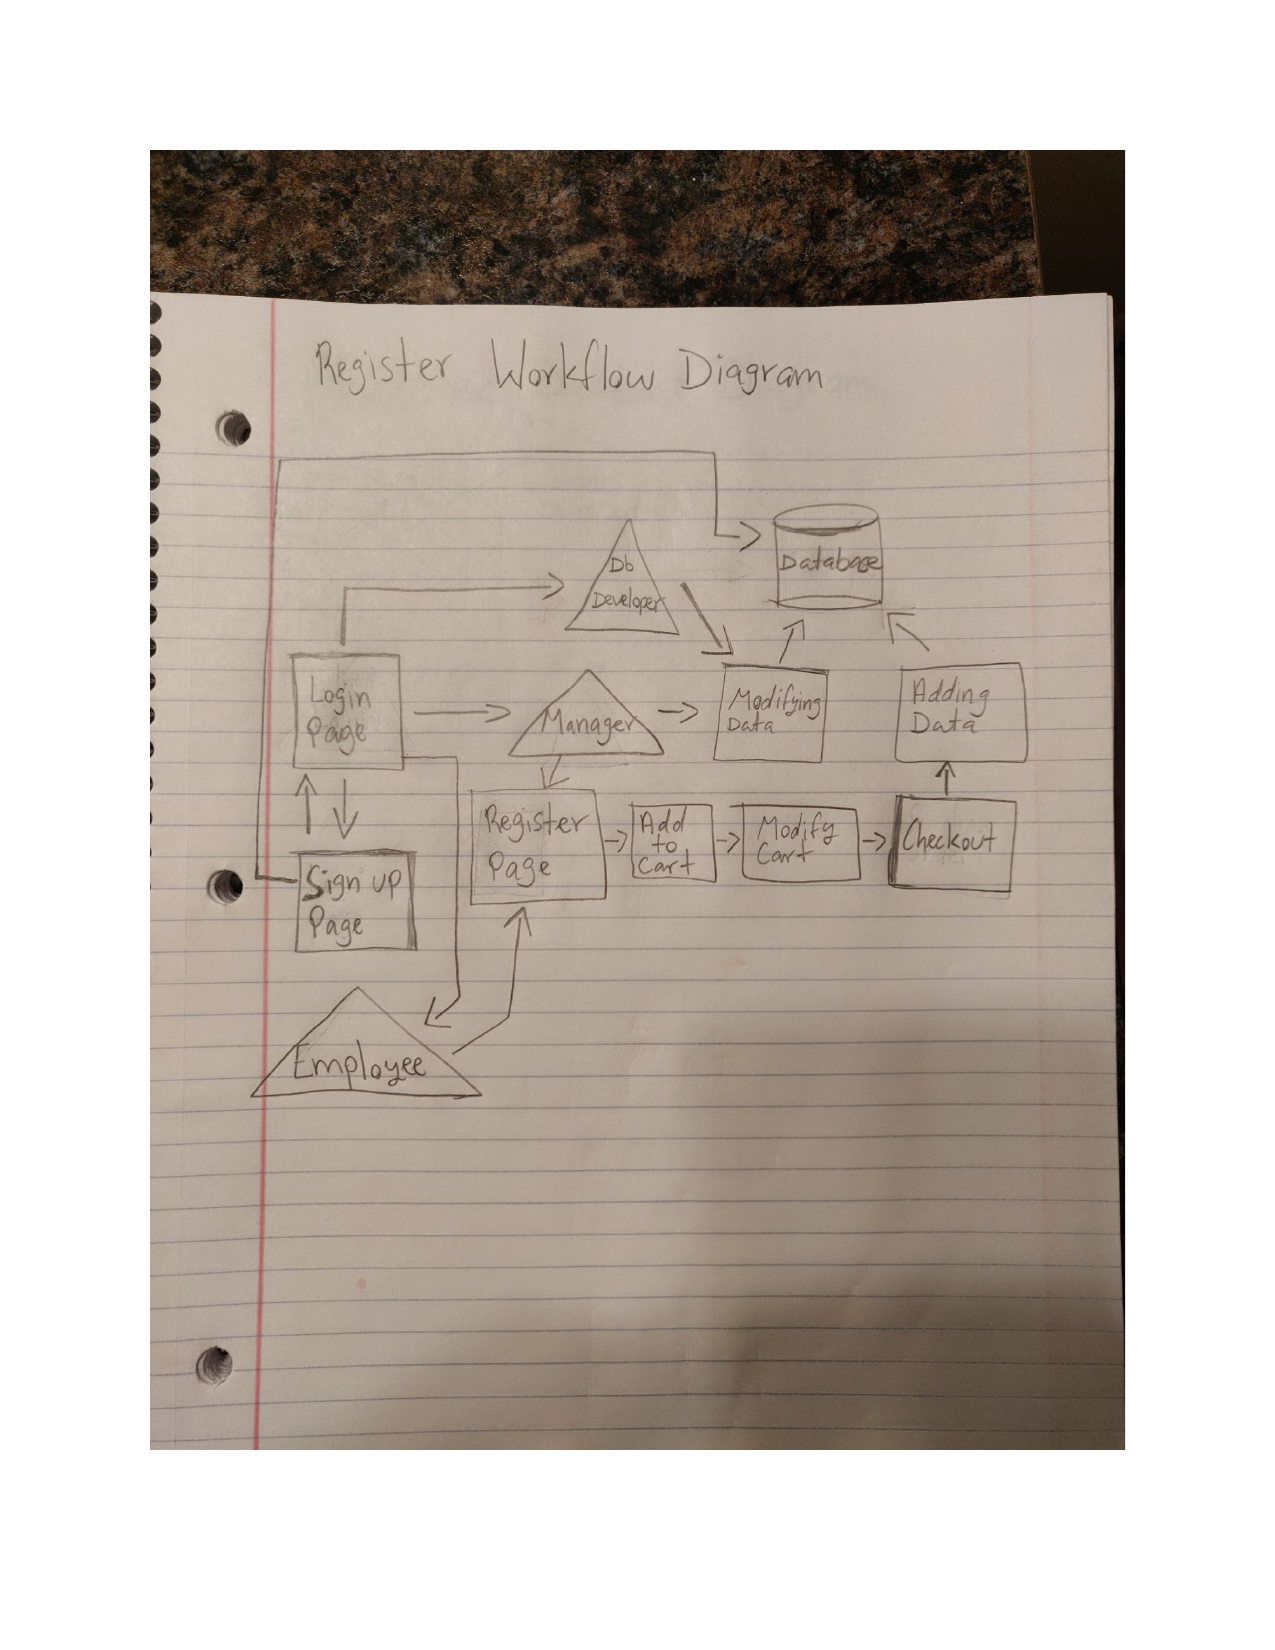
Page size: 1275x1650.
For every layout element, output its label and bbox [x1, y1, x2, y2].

picture [150, 150, 1125, 1450]
